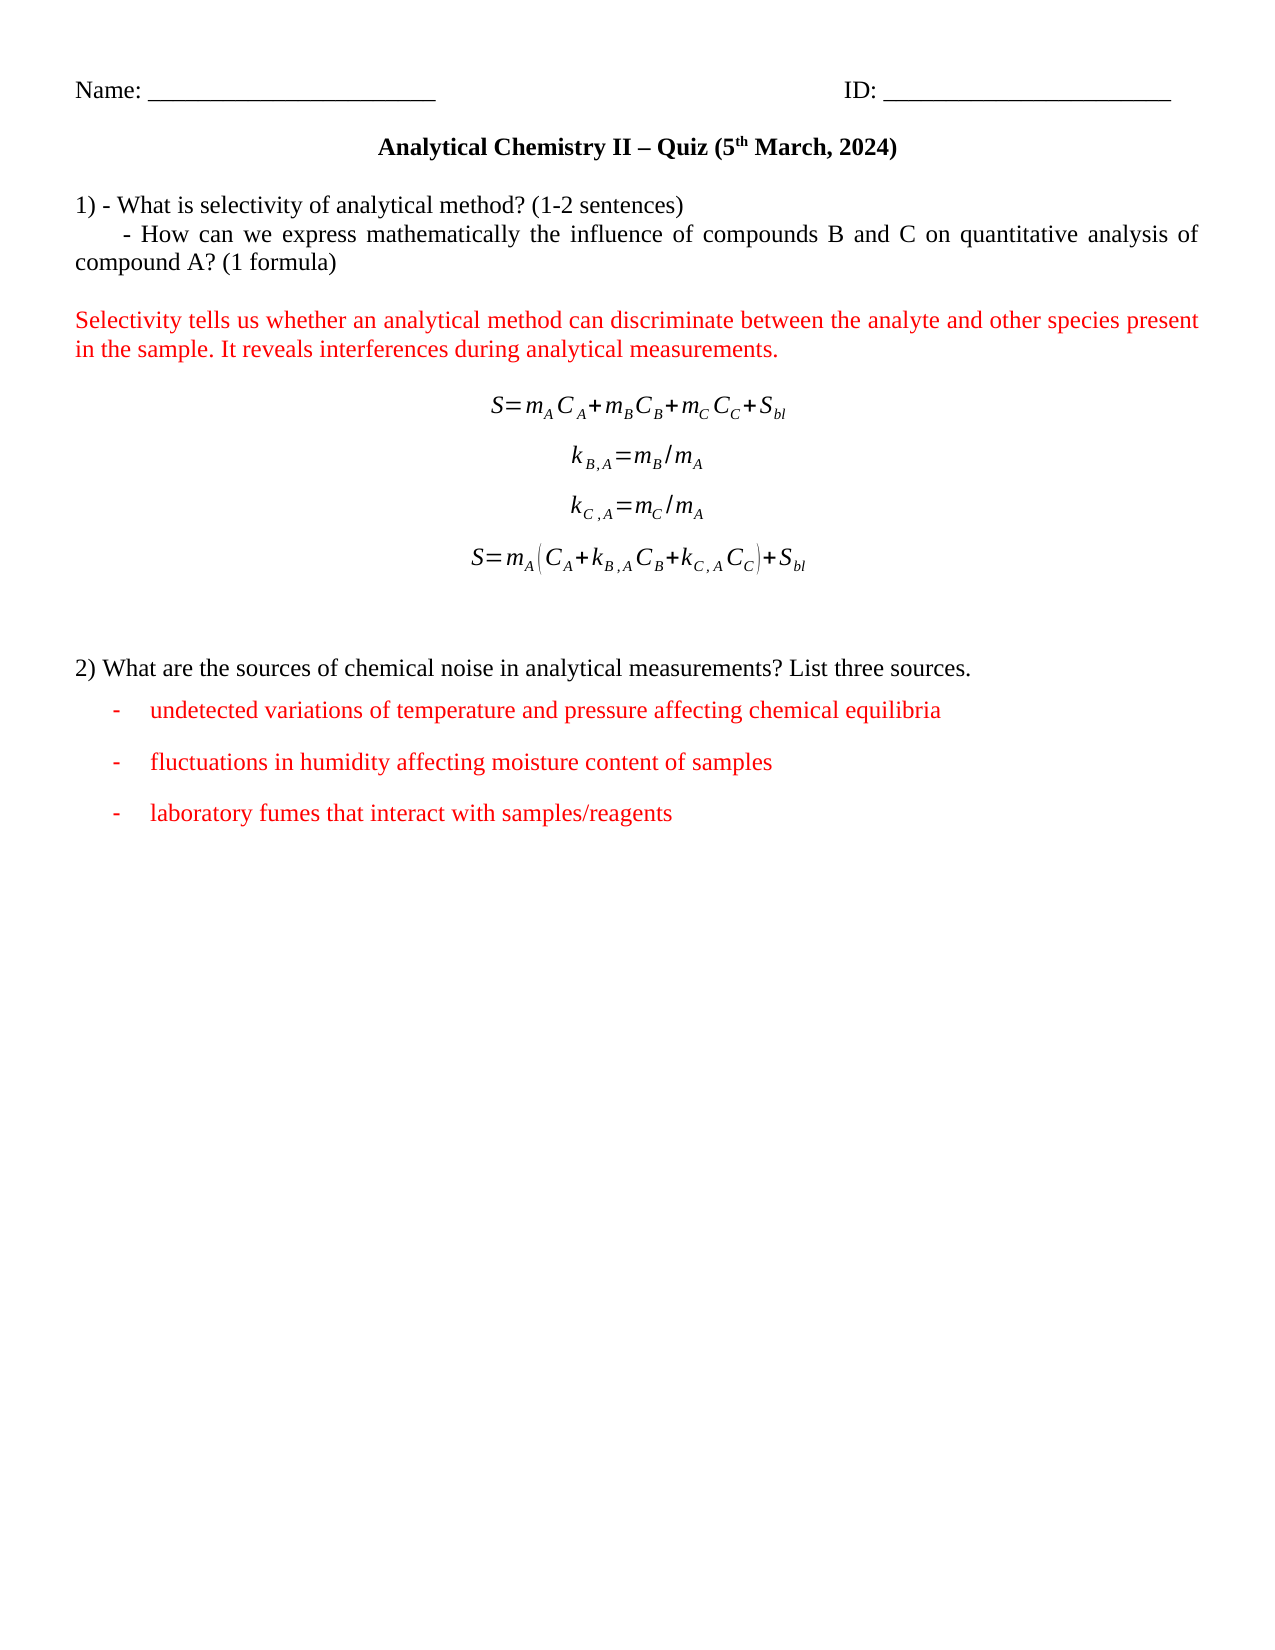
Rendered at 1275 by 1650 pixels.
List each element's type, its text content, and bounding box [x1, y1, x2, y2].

text 1) - What is selectivity of analytical method? (1-2 sentences) [75, 190, 1200, 219]
text Analytical Chemistry II – Quiz (5th March, 2024) [75, 132, 1200, 161]
text - How can we express mathematically the influence of compounds B and C on quantitative analysis of compound A? (1 formula) [75, 219, 1200, 276]
text Name: _______________________ ID: _______________________ [75, 75, 1200, 104]
text 2) What are the sources of chemical noise in analytical measurements? List three sources. [75, 653, 1200, 682]
text Selectivity tells us whether an analytical method can discriminate between the analyte and other species present in the sample. It reveals interferences during analytical measurements. [75, 305, 1200, 362]
list laboratory fumes that interact with samples/reagents [112, 784, 1200, 835]
list fluctuations in humidity affecting moisture content of samples [112, 733, 1200, 784]
list undetected variations of temperature and pressure affecting chemical equilibria [112, 682, 1200, 733]
